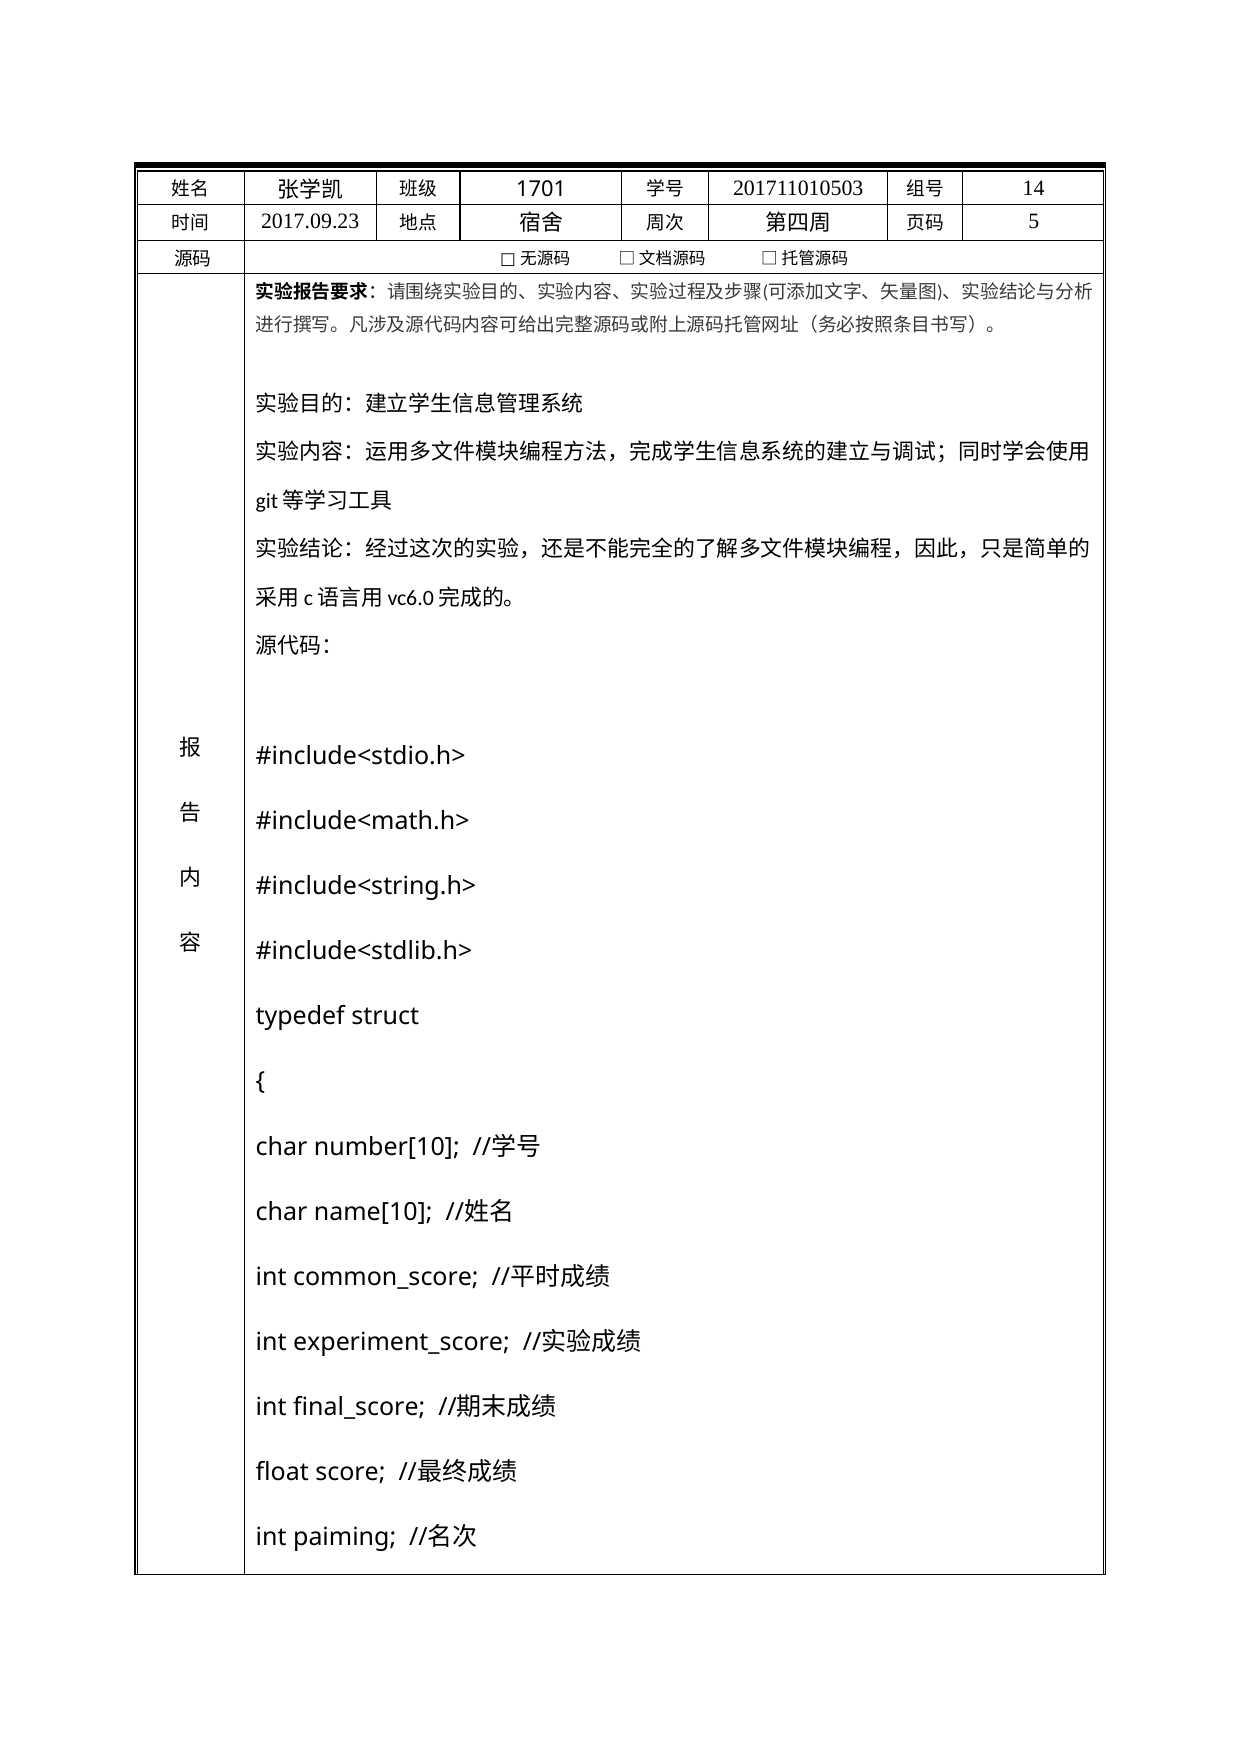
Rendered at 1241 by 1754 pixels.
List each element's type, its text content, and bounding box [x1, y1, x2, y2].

table_header 张学凯 [245, 172, 376, 204]
table_cell 5 [963, 205, 1103, 240]
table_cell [245, 274, 1103, 1574]
table_header 组号 [888, 172, 962, 204]
table_header 班级 [377, 172, 459, 204]
table_cell 第四周 [709, 205, 887, 240]
table_cell 源码 [138, 241, 244, 273]
table_cell 周次 [622, 205, 708, 240]
table_cell 2017.09.23 [245, 205, 376, 240]
table_header 201711010503 [709, 172, 887, 204]
table_cell 时间 [138, 205, 244, 240]
table_cell 页码 [888, 205, 962, 240]
table_header 14 [963, 172, 1103, 204]
table_header 学号 [622, 172, 708, 204]
table_header 姓名 [138, 172, 244, 204]
table_cell 宿舍 [461, 205, 621, 240]
table_cell 地点 [377, 205, 459, 240]
table_cell □ 无源码 □ 文档源码 □ 托管源码 [245, 241, 1103, 273]
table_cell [138, 274, 244, 1574]
table_header 1701 [461, 172, 621, 204]
